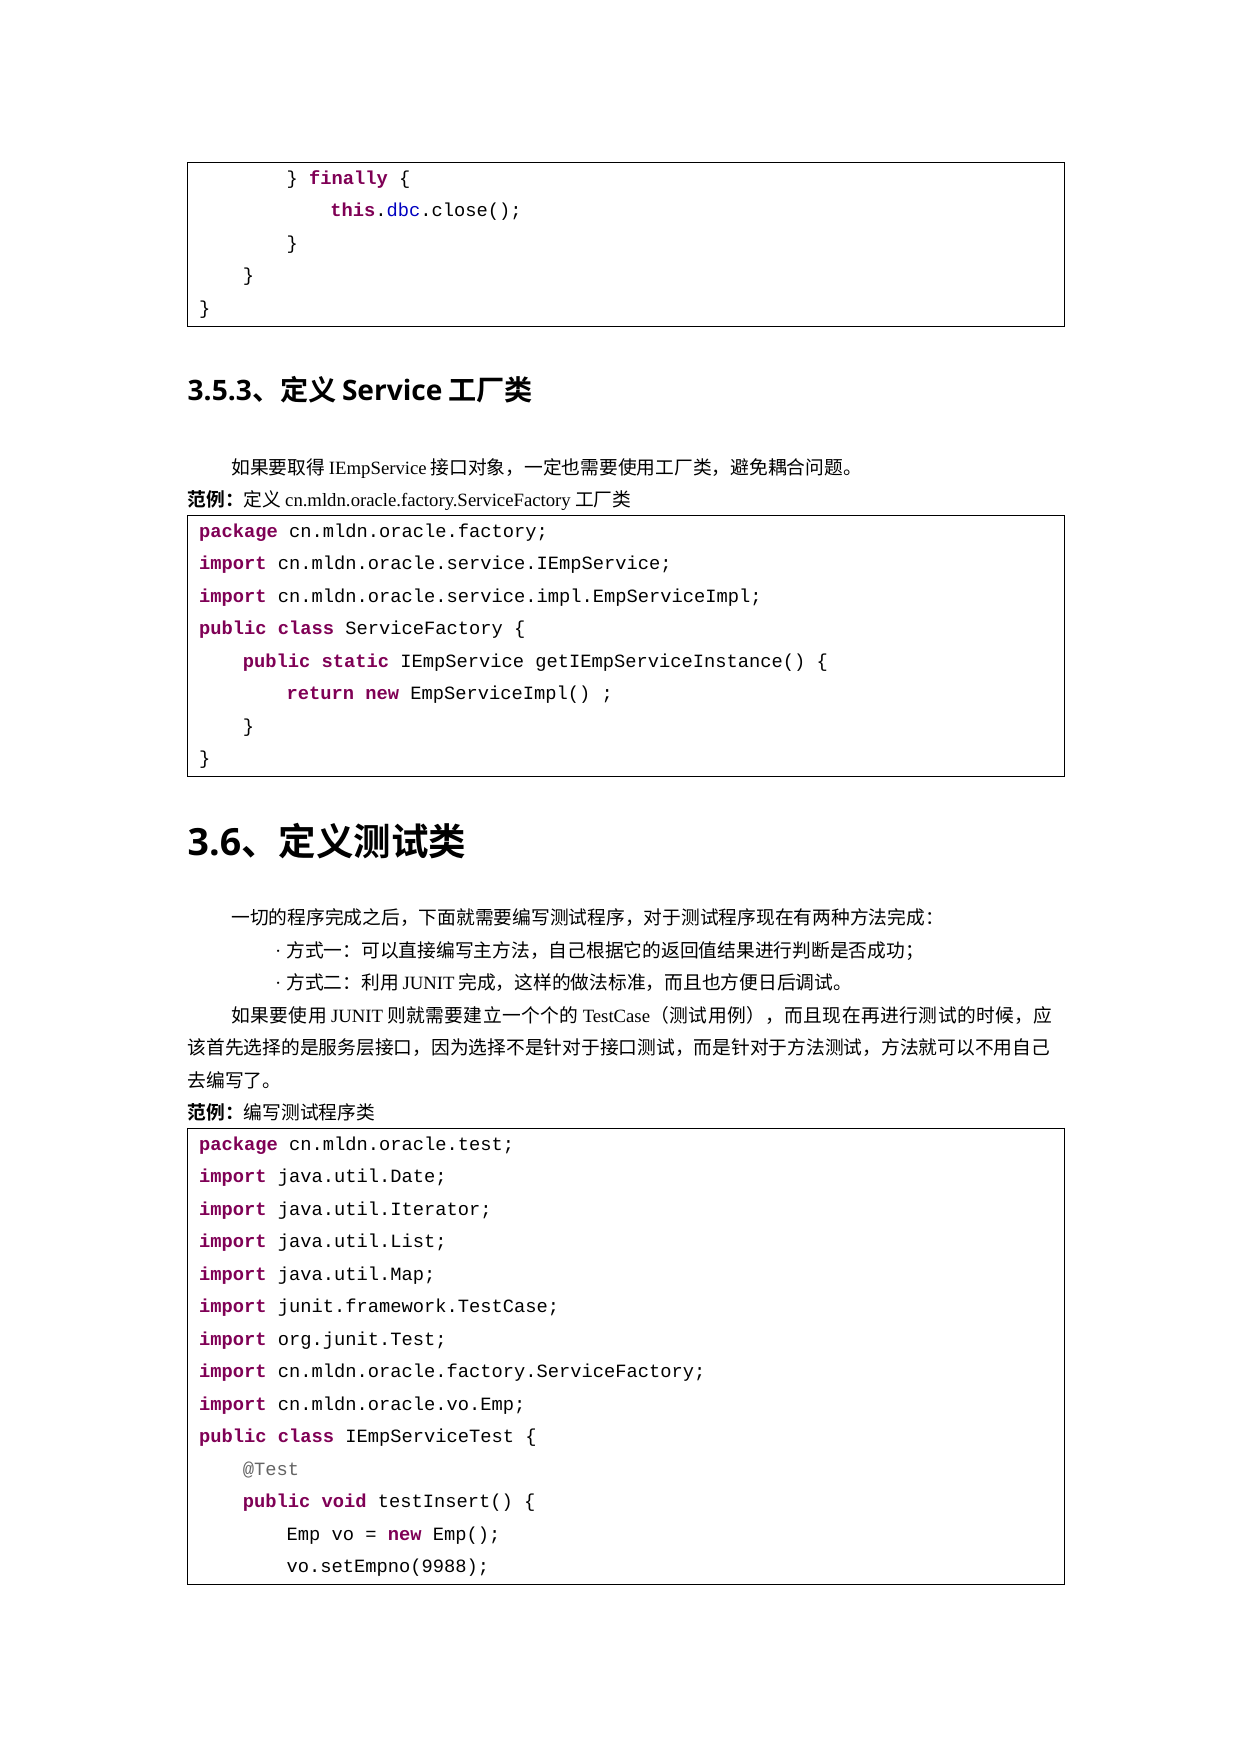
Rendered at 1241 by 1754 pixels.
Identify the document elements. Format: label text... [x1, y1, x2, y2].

text 范例：编写测试程序类 [187, 1095, 1053, 1128]
text · 方式一：可以直接编写主方法，自己根据它的返回值结果进行判断是否成功； [187, 933, 1053, 965]
text 如果要取得IEmpService接口对象，一定也需要使用工厂类，避免耦合问题。 [187, 450, 1053, 482]
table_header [188, 163, 1064, 326]
text 范例：定义cn.mldn.oracle.factory.ServiceFactory工厂类 [187, 482, 1053, 515]
text 如果要使用JUNIT则就需要建立一个个的TestCase（测试用例），而且现在再进行测试的时候，应该首先选择的是服务层接口，因为选择不是针对于接口测试，而是针对于方法测试，方法就可以不用自己去编写了。 [187, 998, 1053, 1095]
text 3.5.3、定义Service工厂类 [187, 356, 1053, 421]
table_header package cn.mldn.oracle.factory; import cn.mldn.oracle.service.IEmpService; import cn.mldn.oracle.service.impl.EmpServiceImpl; public class ServiceFactory { public static IEmpService getIEmpServiceInstance() { return new EmpServiceImpl() ; } } [188, 516, 1064, 776]
text · 方式二：利用JUNIT完成，这样的做法标准，而且也方便日后调试。 [187, 965, 1053, 998]
text 3.6、定义测试类 [187, 806, 1053, 871]
text 一切的程序完成之后，下面就需要编写测试程序，对于测试程序现在有两种方法完成： [187, 900, 1053, 933]
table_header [188, 1129, 1064, 1584]
